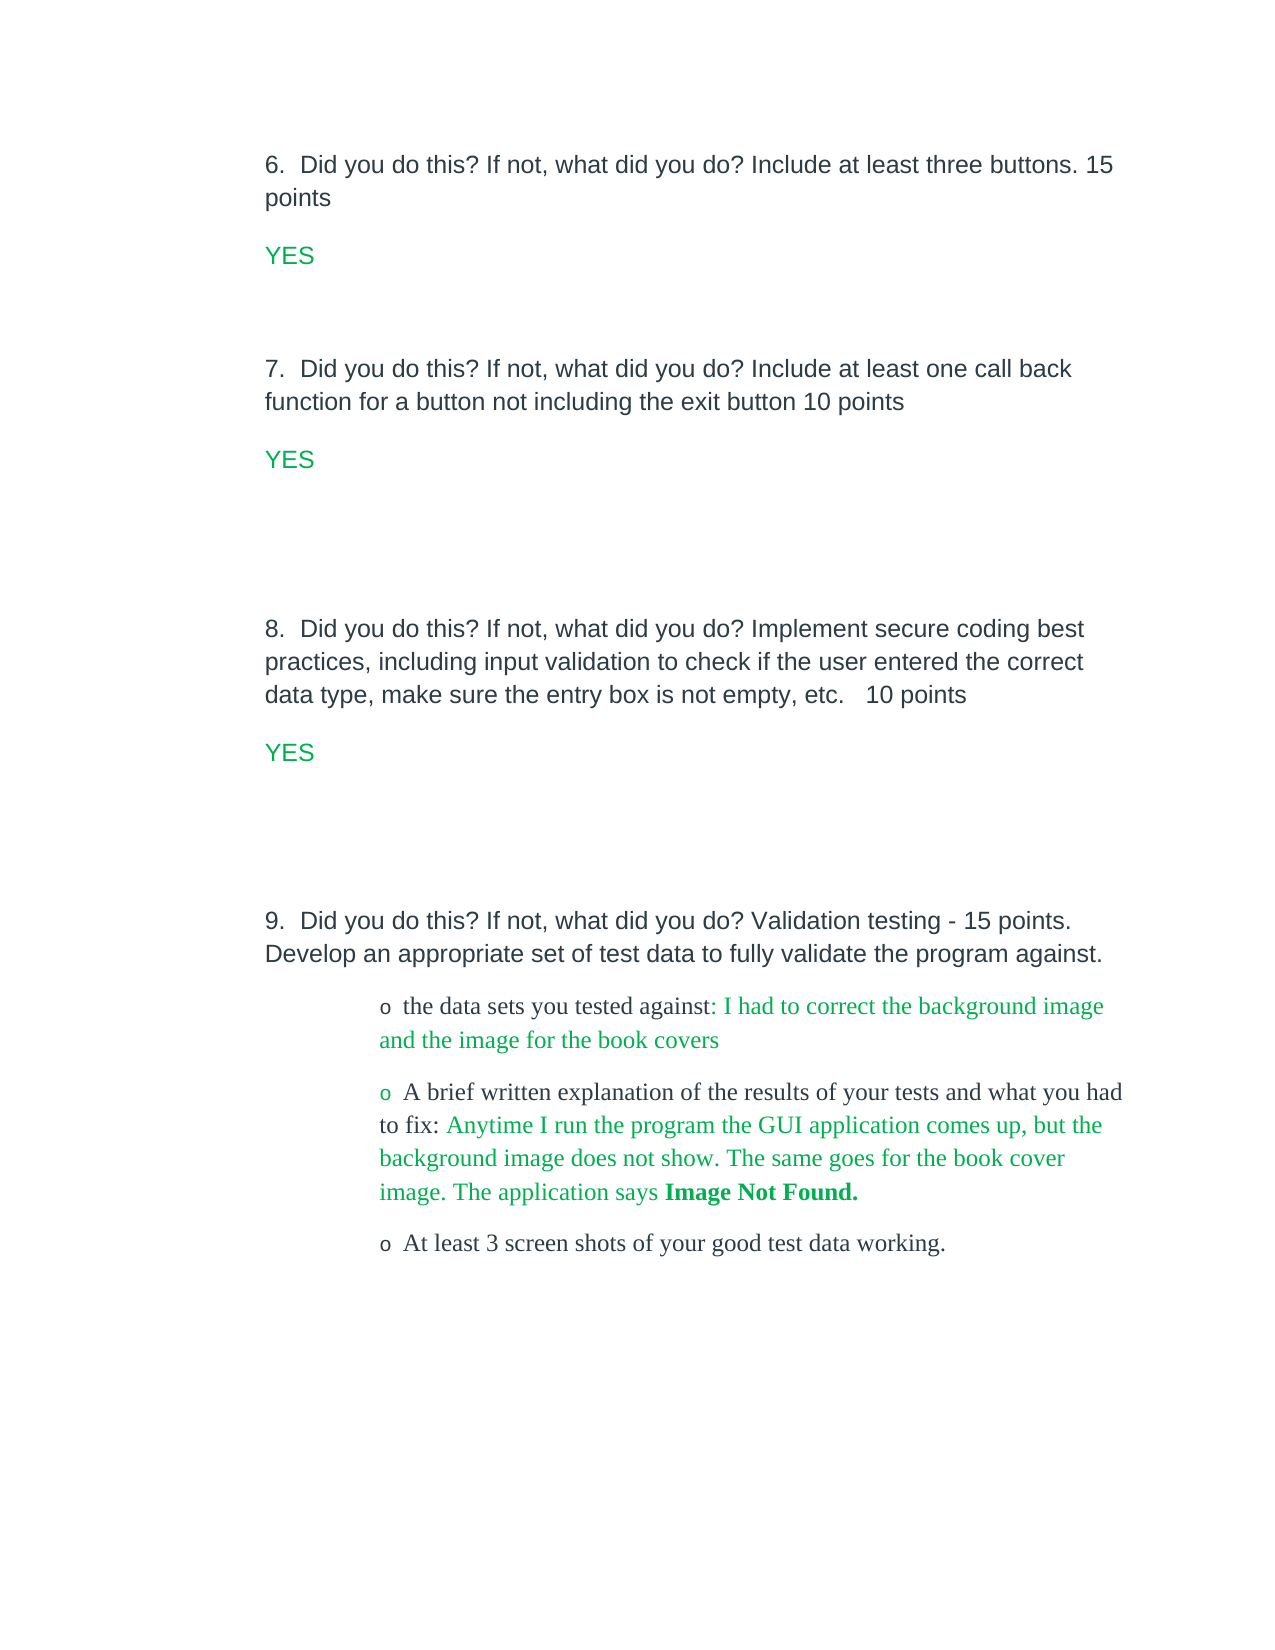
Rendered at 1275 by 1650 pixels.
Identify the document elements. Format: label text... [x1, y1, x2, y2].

text 7. Did you do this? If not, what did you do? Include at least one call back function for a button not including the exit button 10 points [264, 354, 1125, 416]
text YES [264, 738, 1125, 767]
text 9. Did you do this? If not, what did you do? Validation testing - 15 points. Develop an appropriate set of test data to fully validate the program against. [264, 906, 1125, 968]
text 8. Did you do this? If not, what did you do? Implement secure coding best practices, including input validation to check if the user entered the correct data type, make sure the entry box is not empty, etc. 10 points [264, 614, 1125, 708]
text 6. Did you do this? If not, what did you do? Include at least three buttons. 15 points [264, 150, 1125, 212]
text YES [264, 241, 1125, 270]
text YES [264, 445, 1125, 474]
text o At least 3 screen shots of your good test data working. [379, 1228, 1125, 1258]
text o the data sets you tested against: I had to correct the background image and the image for the book covers [379, 991, 1125, 1054]
text o A brief written explanation of the results of your tests and what you had to fix: Anytime I run the program the GUI application comes up, but the background image does not show. The same goes for the book cover image. The application says Image Not Found. [379, 1077, 1125, 1205]
